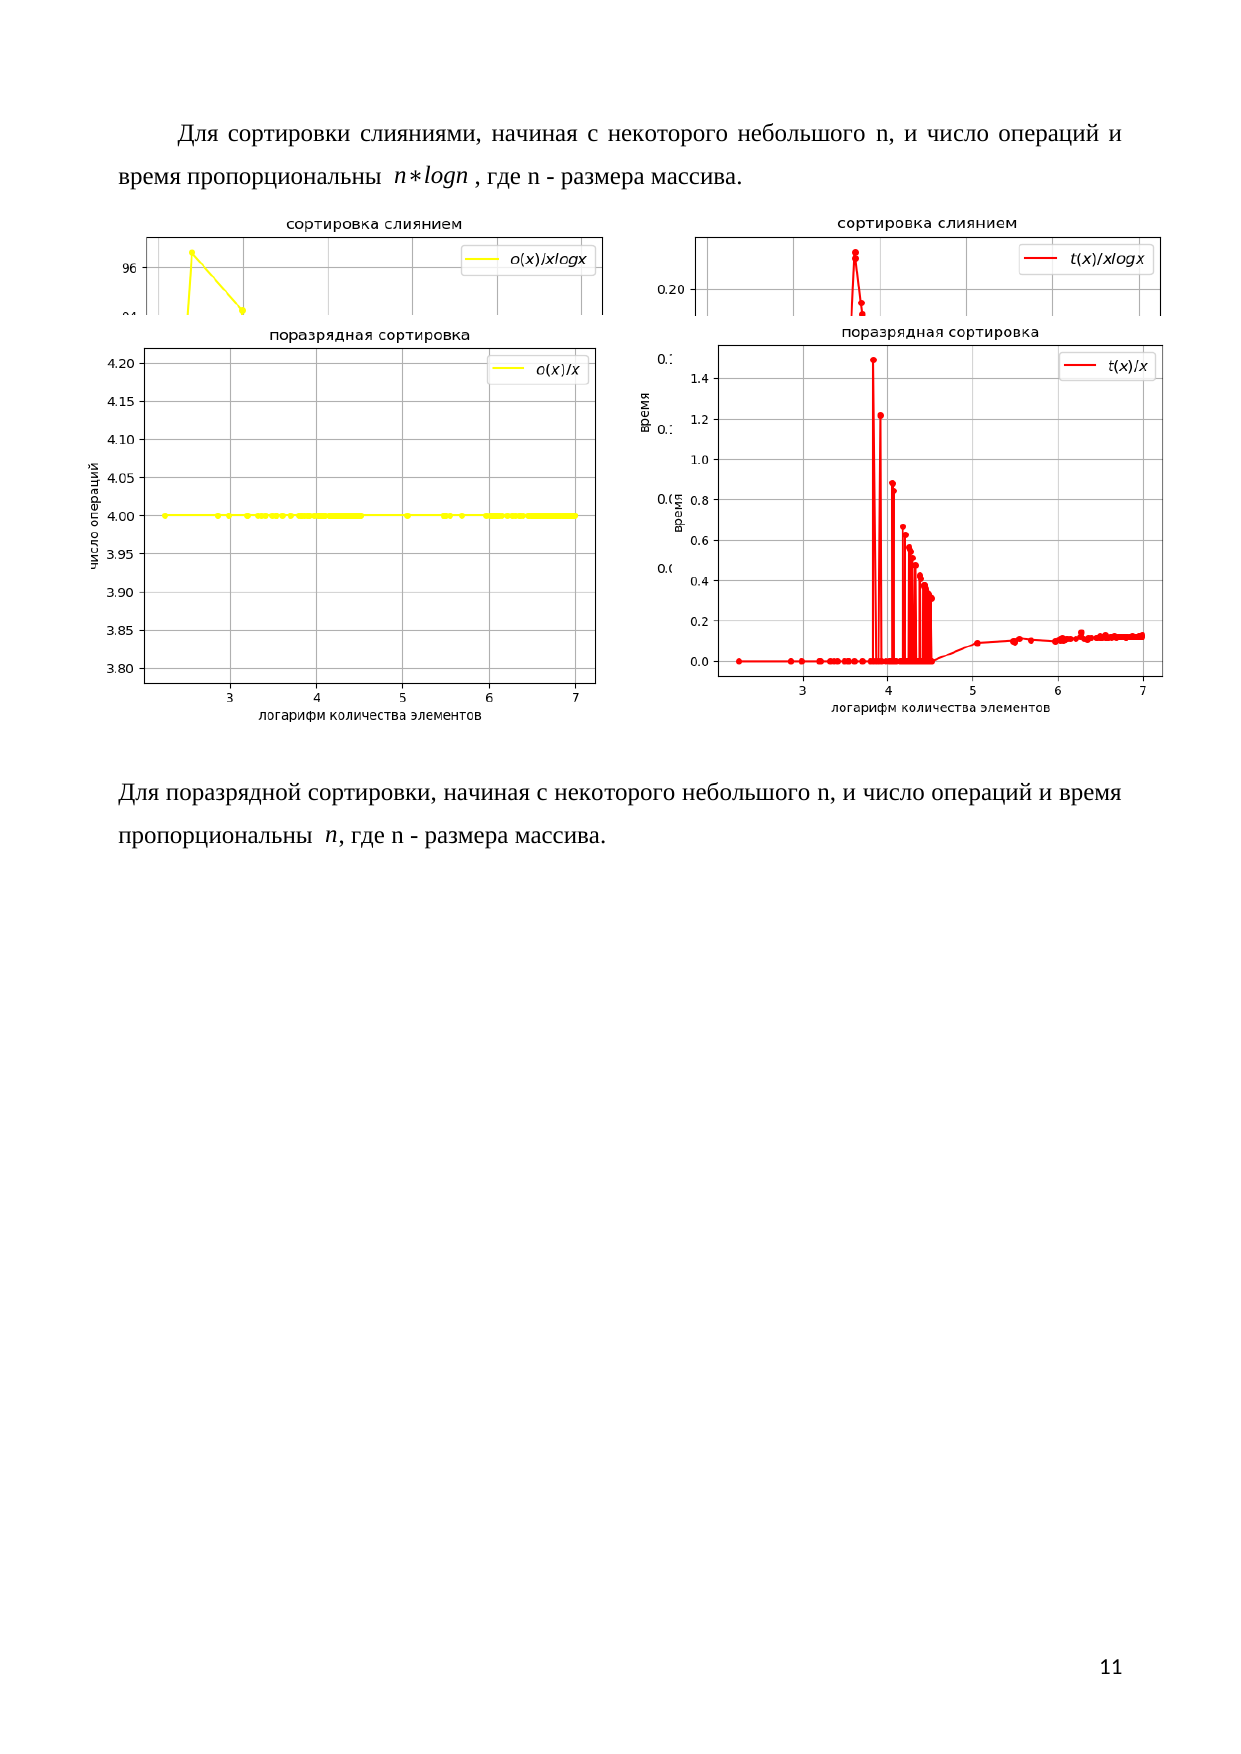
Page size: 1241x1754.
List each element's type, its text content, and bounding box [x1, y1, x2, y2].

picture [635, 209, 1186, 723]
text Для сортировки слияниями, начиная с некоторого небольшого n, и число операций и время пропорциональны , где n - размера массива. [118, 118, 1122, 190]
picture [85, 209, 622, 728]
